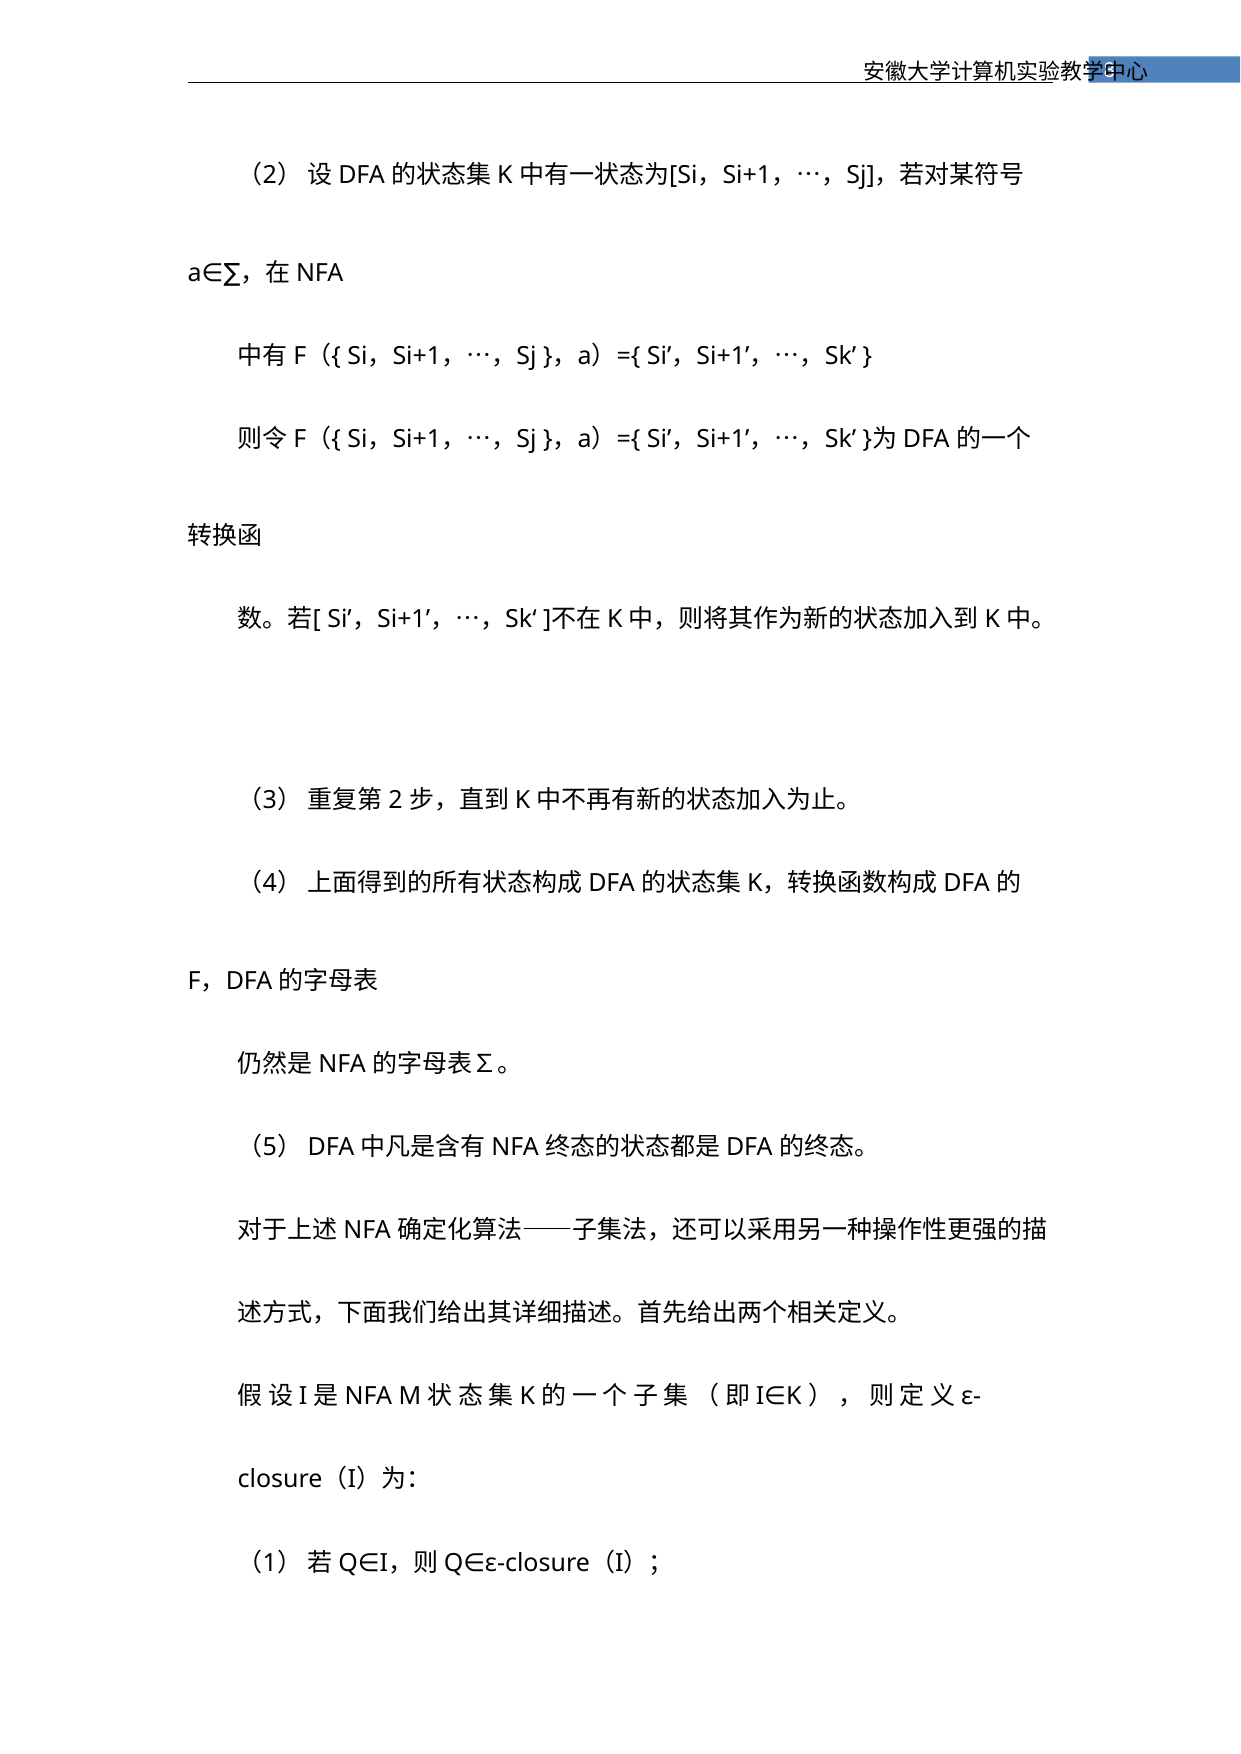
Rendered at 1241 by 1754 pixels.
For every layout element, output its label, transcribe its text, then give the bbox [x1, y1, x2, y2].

text 中有 F（{ Si，Si+1，…，Sj }，a）={ Si’，Si+1’，…，Sk’ } [187, 321, 1053, 386]
text （3） 重复第 2 步，直到 K 中不再有新的状态加入为止。 [187, 765, 1053, 830]
text （1） 若 Q∈I，则 Q∈ε-closure（I）； [187, 1528, 1053, 1593]
text 对于上述 NFA 确定化算法——子集法，还可以采用另一种操作性更强的描 [187, 1195, 1053, 1260]
text 则令 F（{ Si，Si+1，…，Sj }，a）={ Si’，Si+1’，…，Sk’ }为 DFA 的一个转换函 [187, 404, 1053, 566]
text 述方式，下面我们给出其详细描述。首先给出两个相关定义。 [187, 1278, 1053, 1343]
text （2） 设 DFA 的状态集 K 中有一状态为[Si，Si+1，…，Sj]，若对某符号 a∈∑，在 NFA [187, 140, 1053, 303]
text （5） DFA 中凡是含有 NFA 终态的状态都是 DFA 的终态。 [187, 1112, 1053, 1177]
text closure（I）为： [187, 1444, 1053, 1509]
text 数。若[ Si’，Si+1’，…，Sk‘ ]不在 K 中，则将其作为新的状态加入到 K 中。 [187, 584, 1053, 747]
text 仍然是 NFA 的字母表∑。 [187, 1029, 1053, 1094]
text （4） 上面得到的所有状态构成 DFA 的状态集 K，转换函数构成 DFA 的 F，DFA 的字母表 [187, 848, 1053, 1011]
text 假 设 I 是 NFA M 状 态 集 K 的 一 个 子 集 （ 即 I∈K ） ， 则 定 义 ε- [187, 1361, 1053, 1426]
